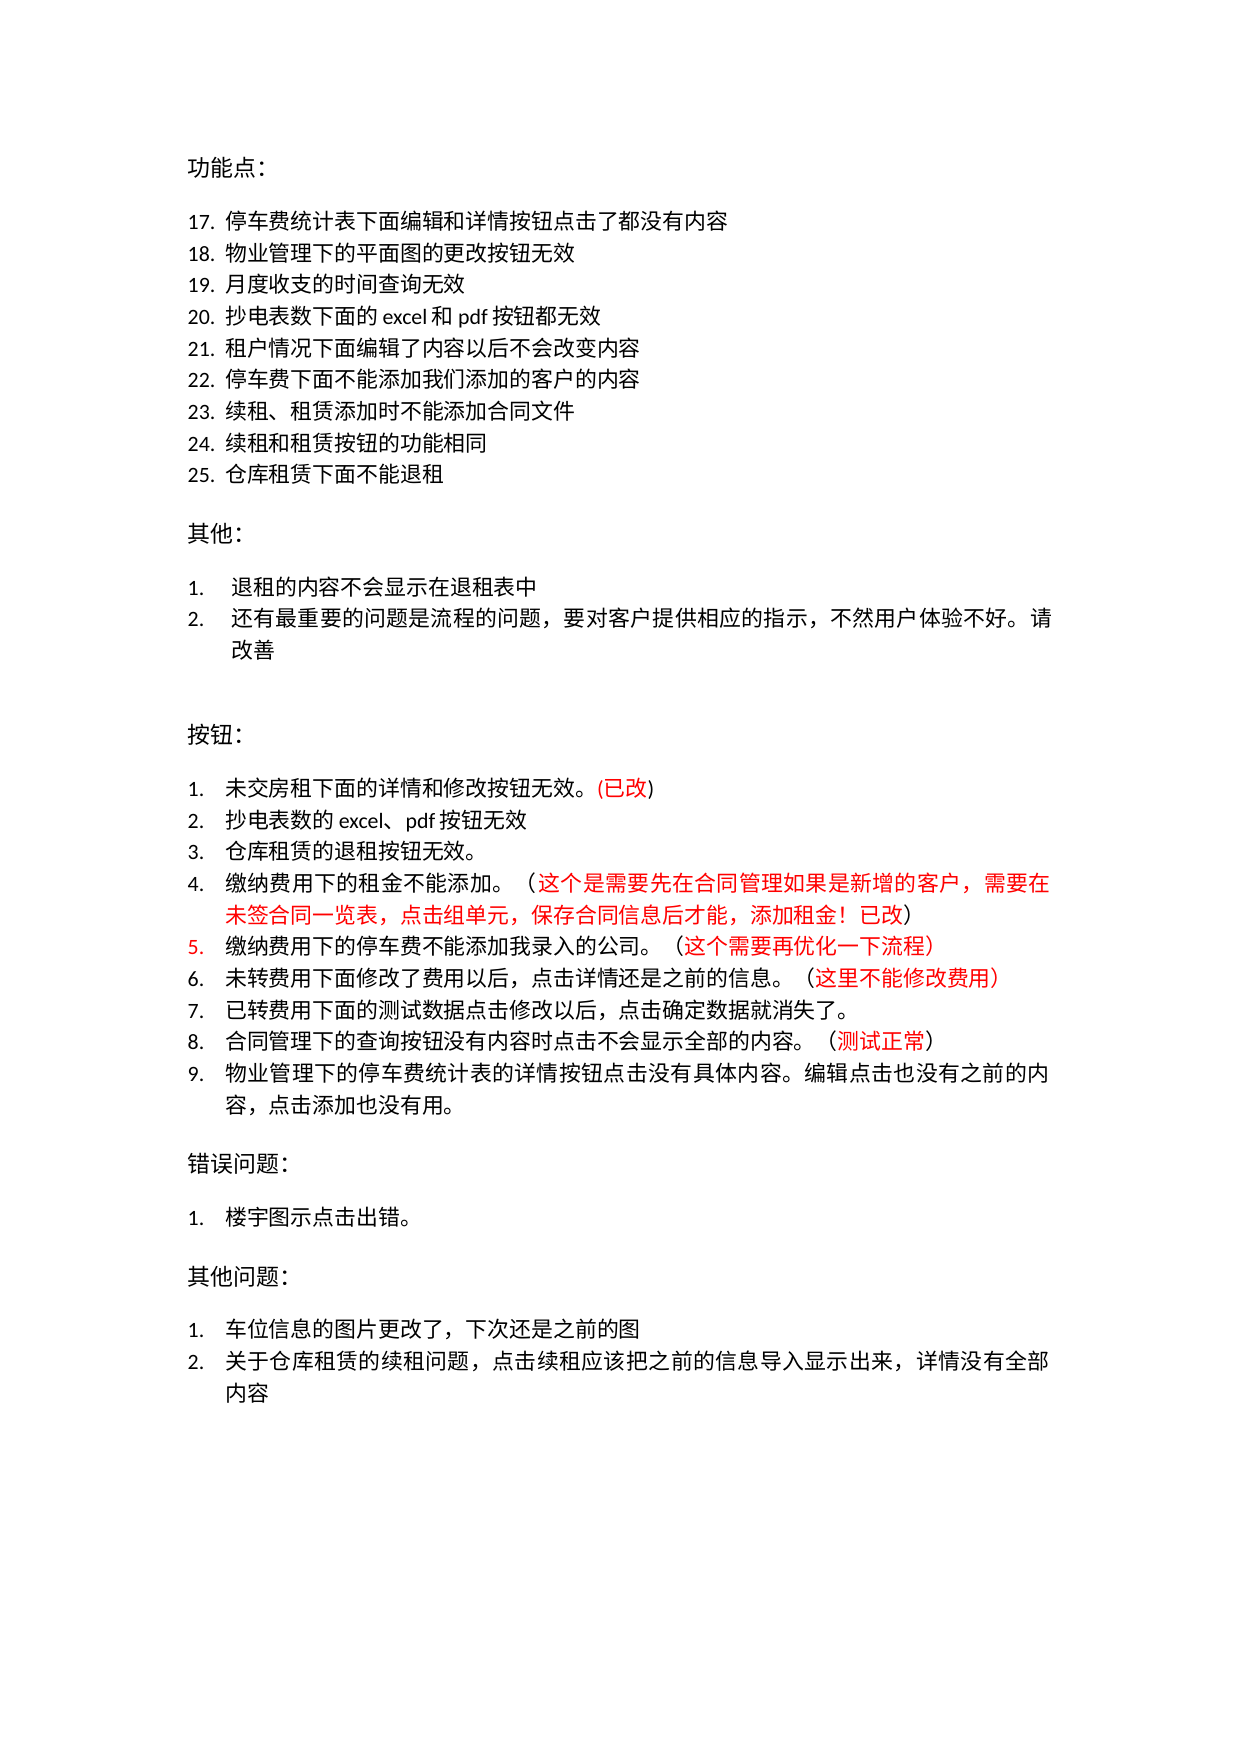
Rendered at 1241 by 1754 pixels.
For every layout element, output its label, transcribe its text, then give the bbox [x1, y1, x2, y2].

text 功能点： [187, 150, 1053, 183]
list 楼宇图示点击出错。 [187, 1200, 1053, 1232]
text 其他： [187, 516, 1053, 549]
text 按钮： [187, 717, 1053, 750]
list 车位信息的图片更改了，下次还是之前的图 [187, 1312, 1053, 1344]
list 退租的内容不会显示在退租表中 [187, 570, 1053, 601]
list 租户情况下面编辑了内容以后不会改变内容 [187, 331, 1053, 362]
list 缴纳费用下的停车费不能添加我录入的公司。（这个需要再优化一下流程） [187, 929, 1053, 961]
list 物业管理下的平面图的更改按钮无效 [187, 236, 1053, 267]
list 还有最重要的问题是流程的问题，要对客户提供相应的指示，不然用户体验不好。请改善 [187, 601, 1053, 665]
list 缴纳费用下的租金不能添加。（这个是需要先在合同管理如果是新增的客户，需要在未签合同一览表，点击组单元，保存合同信息后才能，添加租金！已改） [187, 866, 1053, 929]
text 错误问题： [187, 1146, 1053, 1179]
list 续租和租赁按钮的功能相同 [187, 426, 1053, 457]
list 仓库租赁下面不能退租 [187, 457, 1053, 489]
list 物业管理下的停车费统计表的详情按钮点击没有具体内容。编辑点击也没有之前的内容，点击添加也没有用。 [187, 1056, 1053, 1119]
list 未交房租下面的详情和修改按钮无效。(已改) [187, 771, 1053, 803]
list 抄电表数下面的excel和pdf按钮都无效 [187, 299, 1053, 331]
list 停车费统计表下面编辑和详情按钮点击了都没有内容 [187, 204, 1053, 236]
list 已转费用下面的测试数据点击修改以后，点击确定数据就消失了。 [187, 993, 1053, 1024]
text 其他问题： [187, 1258, 1053, 1292]
list 合同管理下的查询按钮没有内容时点击不会显示全部的内容。（测试正常） [187, 1024, 1053, 1056]
list 续租、租赁添加时不能添加合同文件 [187, 394, 1053, 426]
list 仓库租赁的退租按钮无效。 [187, 834, 1053, 866]
list 未转费用下面修改了费用以后，点击详情还是之前的信息。（这里不能修改费用） [187, 961, 1053, 993]
list 月度收支的时间查询无效 [187, 267, 1053, 299]
list 抄电表数的excel、pdf按钮无效 [187, 803, 1053, 834]
list 停车费下面不能添加我们添加的客户的内容 [187, 362, 1053, 394]
list 关于仓库租赁的续租问题，点击续租应该把之前的信息导入显示出来，详情没有全部内容 [187, 1344, 1053, 1407]
